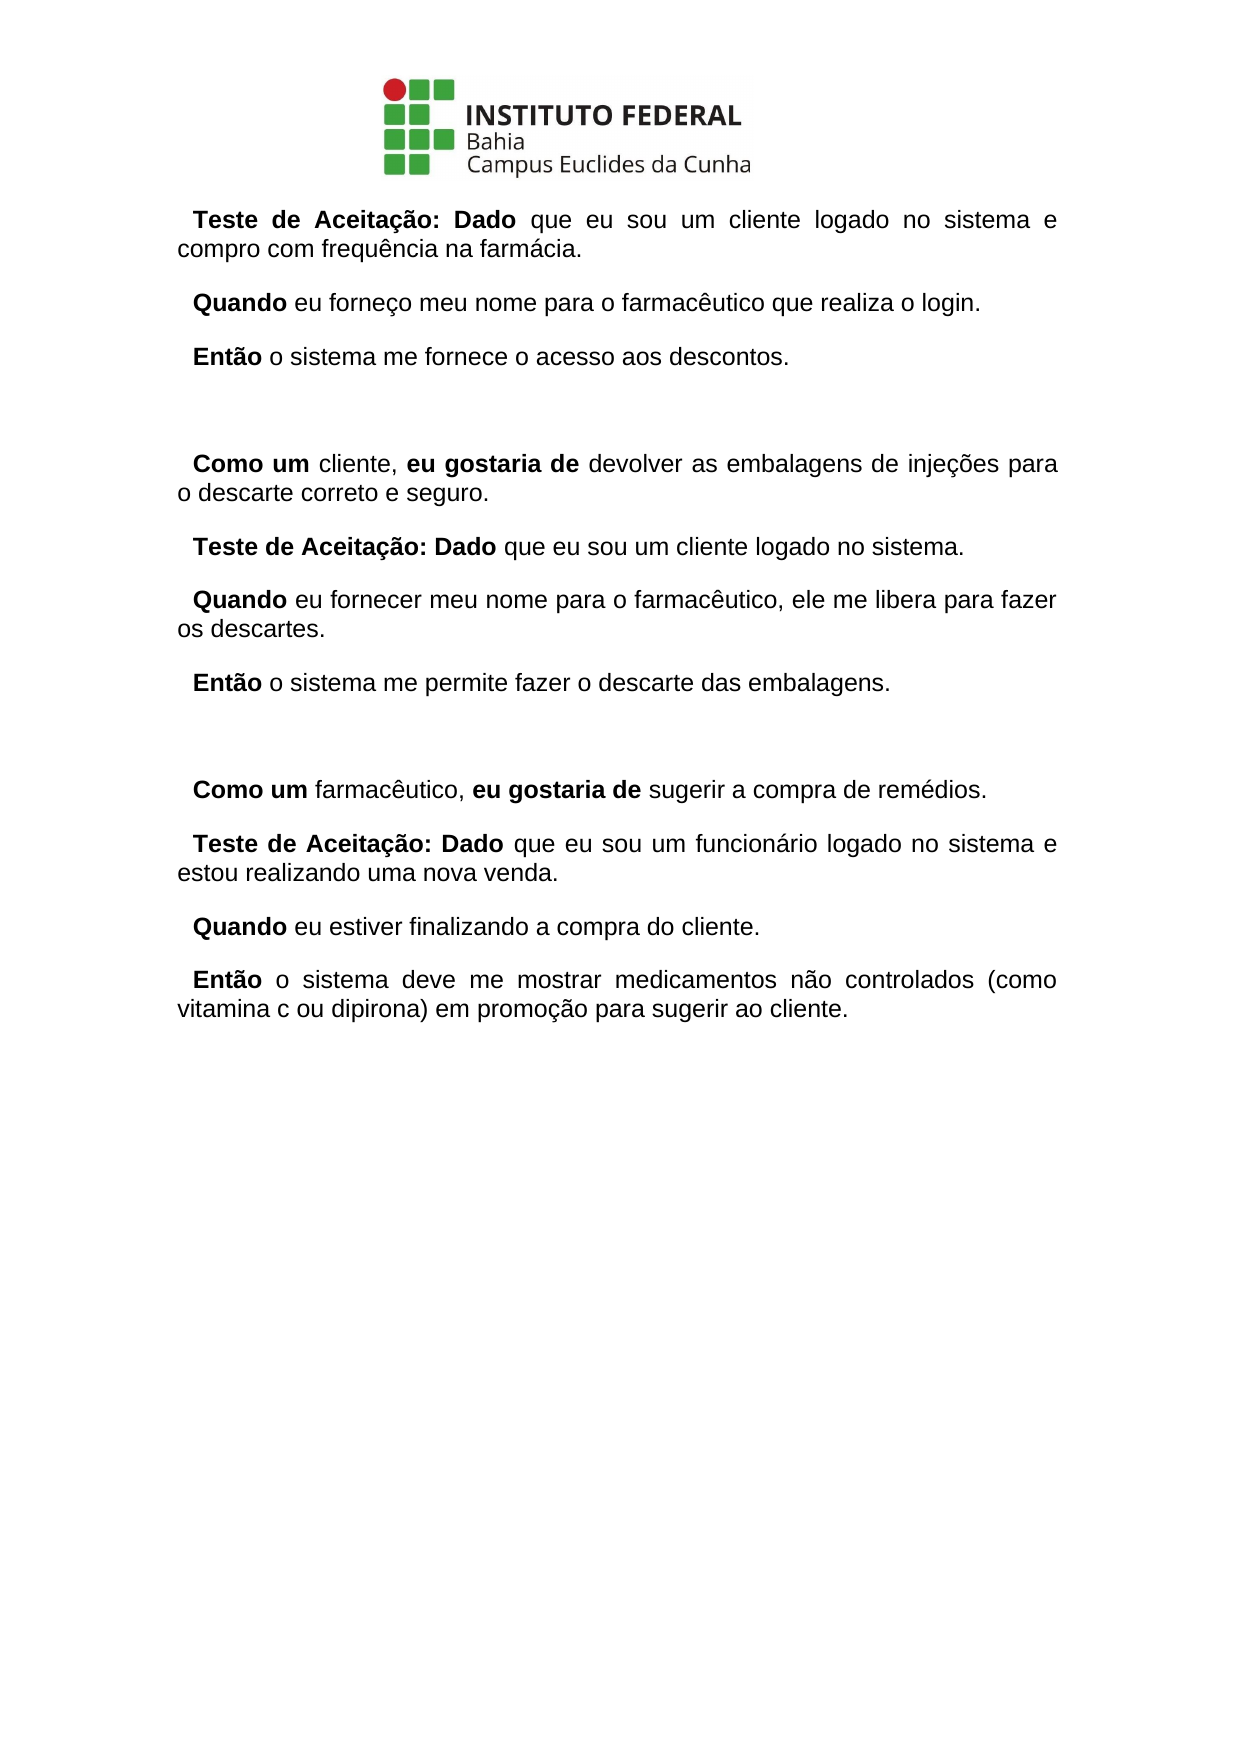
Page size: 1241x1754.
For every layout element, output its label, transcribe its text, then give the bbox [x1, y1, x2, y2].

text Quando eu estiver finalizando a compra do cliente. [177, 912, 1058, 941]
text Então o sistema deve me mostrar medicamentos não controlados (como vitamina c ou dipirona) em promoção para sugerir ao cliente. [177, 966, 1058, 1023]
text Quando eu fornecer meu nome para o farmacêutico, ele me libera para fazer os descartes. [177, 586, 1058, 643]
text Teste de Aceitação: Dado que eu sou um funcionário logado no sistema e estou realizando uma nova venda. [177, 829, 1058, 887]
text Como um farmacêutico, eu gostaria de sugerir a compra de remédios. [177, 776, 1058, 804]
text Teste de Aceitação: Dado que eu sou um cliente logado no sistema. [177, 532, 1058, 561]
picture [381, 75, 755, 181]
text Teste de Aceitação: Dado que eu sou um cliente logado no sistema e compro com frequência na farmácia. [177, 206, 1058, 263]
text Então o sistema me fornece o acesso aos descontos. [177, 342, 1058, 371]
text Então o sistema me permite fazer o descarte das embalagens. [177, 668, 1058, 697]
text Como um cliente, eu gostaria de devolver as embalagens de injeções para o descarte correto e seguro. [177, 449, 1058, 507]
text Quando eu forneço meu nome para o farmacêutico que realiza o login. [177, 288, 1058, 317]
